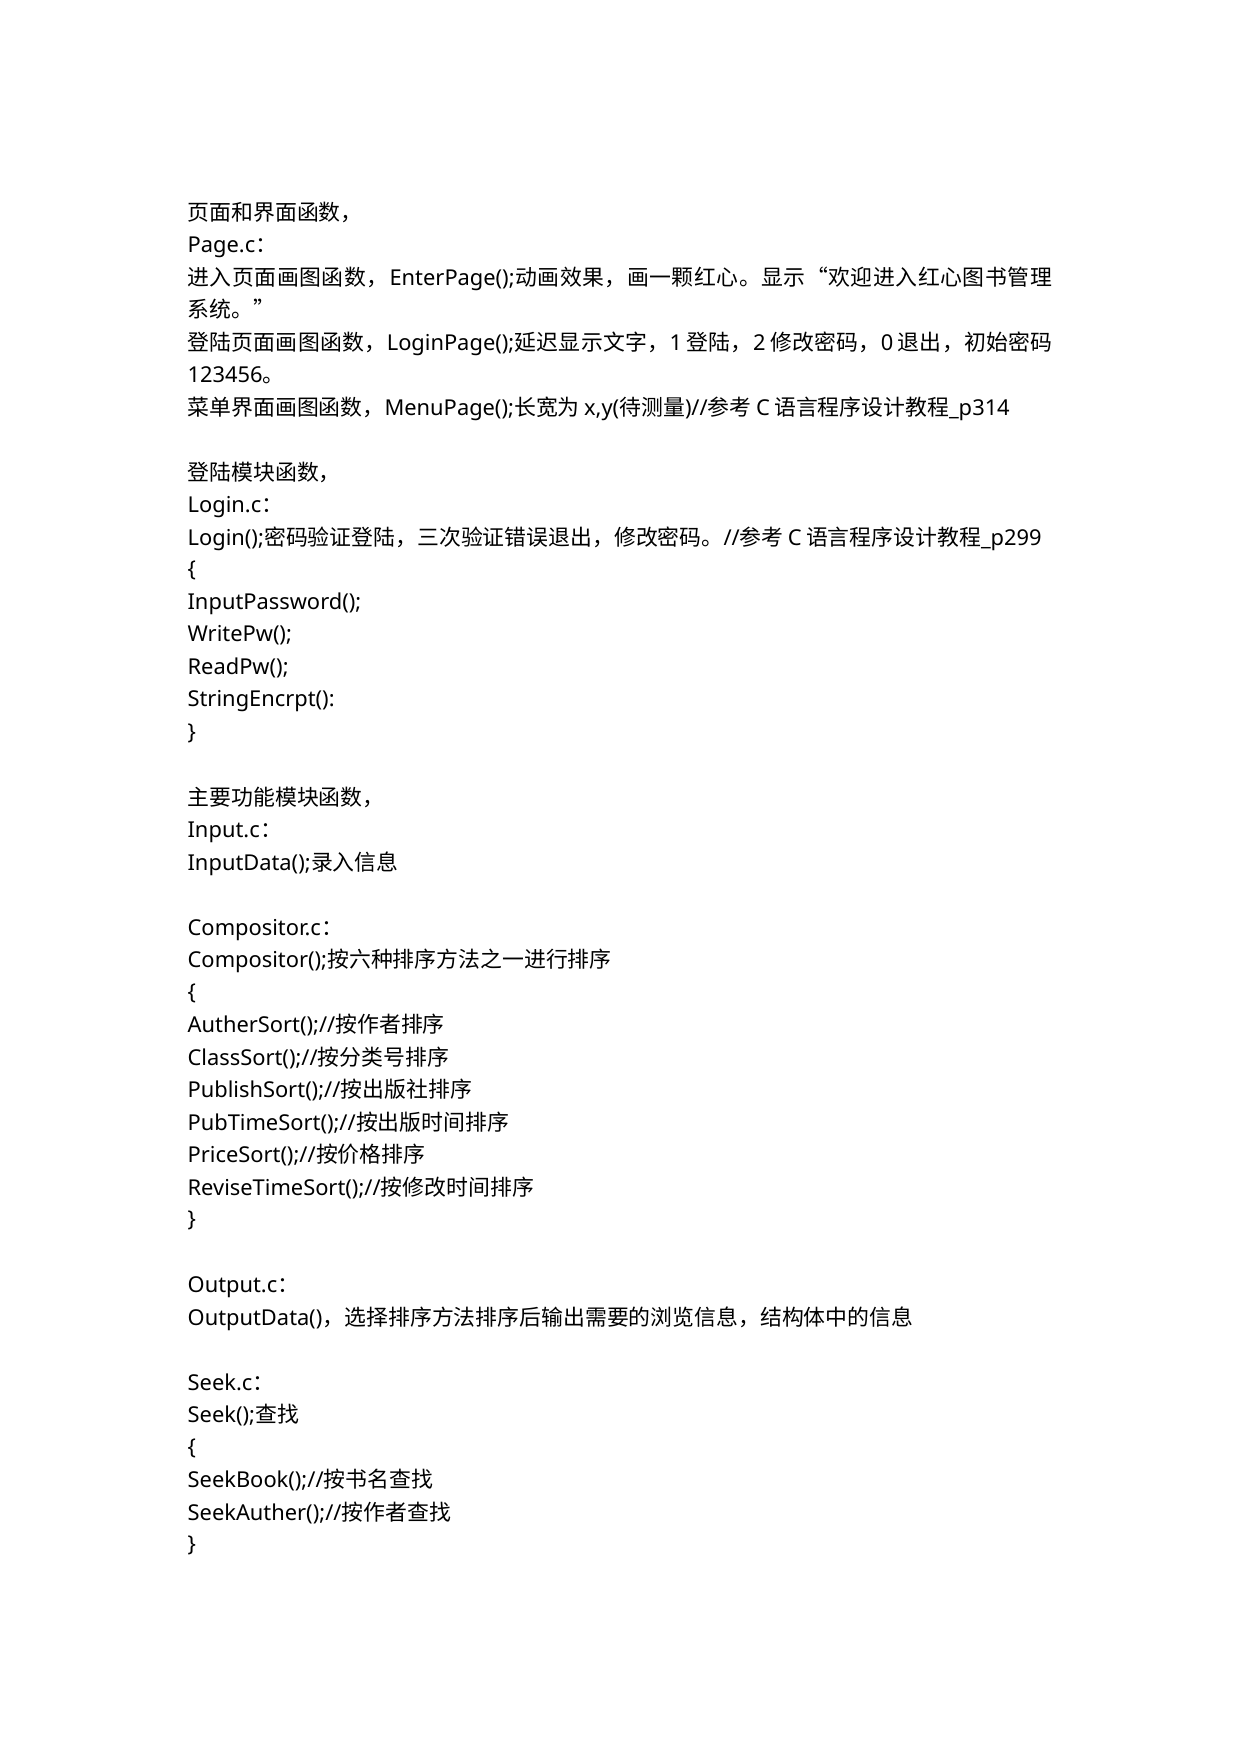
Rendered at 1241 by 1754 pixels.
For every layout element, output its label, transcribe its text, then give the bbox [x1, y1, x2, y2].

text 页面和界面函数， [187, 194, 1053, 227]
text InputPassword(); [187, 584, 1053, 617]
text ClassSort();//按分类号排序 [187, 1039, 1053, 1072]
text Login();密码验证登陆，三次验证错误退出，修改密码。//参考C语言程序设计教程_p299 [187, 519, 1053, 552]
text Seek();查找 [187, 1397, 1053, 1429]
text Compositor.c： [187, 909, 1053, 942]
text Input.c： [187, 812, 1053, 844]
text WritePw(); [187, 617, 1053, 649]
text 登陆页面画图函数，LoginPage();延迟显示文字，1登陆，2修改密码，0退出，初始密码123456。 [187, 324, 1053, 389]
text StringEncrpt(): [187, 682, 1053, 714]
text PubTimeSort();//按出版时间排序 [187, 1104, 1053, 1137]
text Compositor();按六种排序方法之一进行排序 [187, 942, 1053, 974]
text } [187, 1527, 1053, 1559]
text Page.c： [187, 227, 1053, 259]
text Output.c： [187, 1267, 1053, 1299]
text PriceSort();//按价格排序 [187, 1137, 1053, 1169]
text SeekBook();//按书名查找 [187, 1462, 1053, 1494]
text Login.c： [187, 487, 1053, 519]
text } [187, 1202, 1053, 1234]
text { [187, 552, 1053, 584]
text { [187, 1429, 1053, 1462]
text } [187, 714, 1053, 747]
text 登陆模块函数， [187, 454, 1053, 487]
text 菜单界面画图函数，MenuPage();长宽为x,y(待测量)//参考C语言程序设计教程_p314 [187, 389, 1053, 422]
text Seek.c： [187, 1364, 1053, 1397]
text OutputData()，选择排序方法排序后输出需要的浏览信息，结构体中的信息 [187, 1299, 1053, 1332]
text { [187, 974, 1053, 1007]
text 进入页面画图函数，EnterPage();动画效果，画一颗红心。显示“欢迎进入红心图书管理系统。” [187, 259, 1053, 324]
text 主要功能模块函数， [187, 779, 1053, 812]
text ReviseTimeSort();//按修改时间排序 [187, 1169, 1053, 1202]
text ReadPw(); [187, 649, 1053, 682]
text InputData();录入信息 [187, 844, 1053, 877]
text AutherSort();//按作者排序 [187, 1007, 1053, 1039]
text PublishSort();//按出版社排序 [187, 1072, 1053, 1104]
text SeekAuther();//按作者查找 [187, 1494, 1053, 1527]
